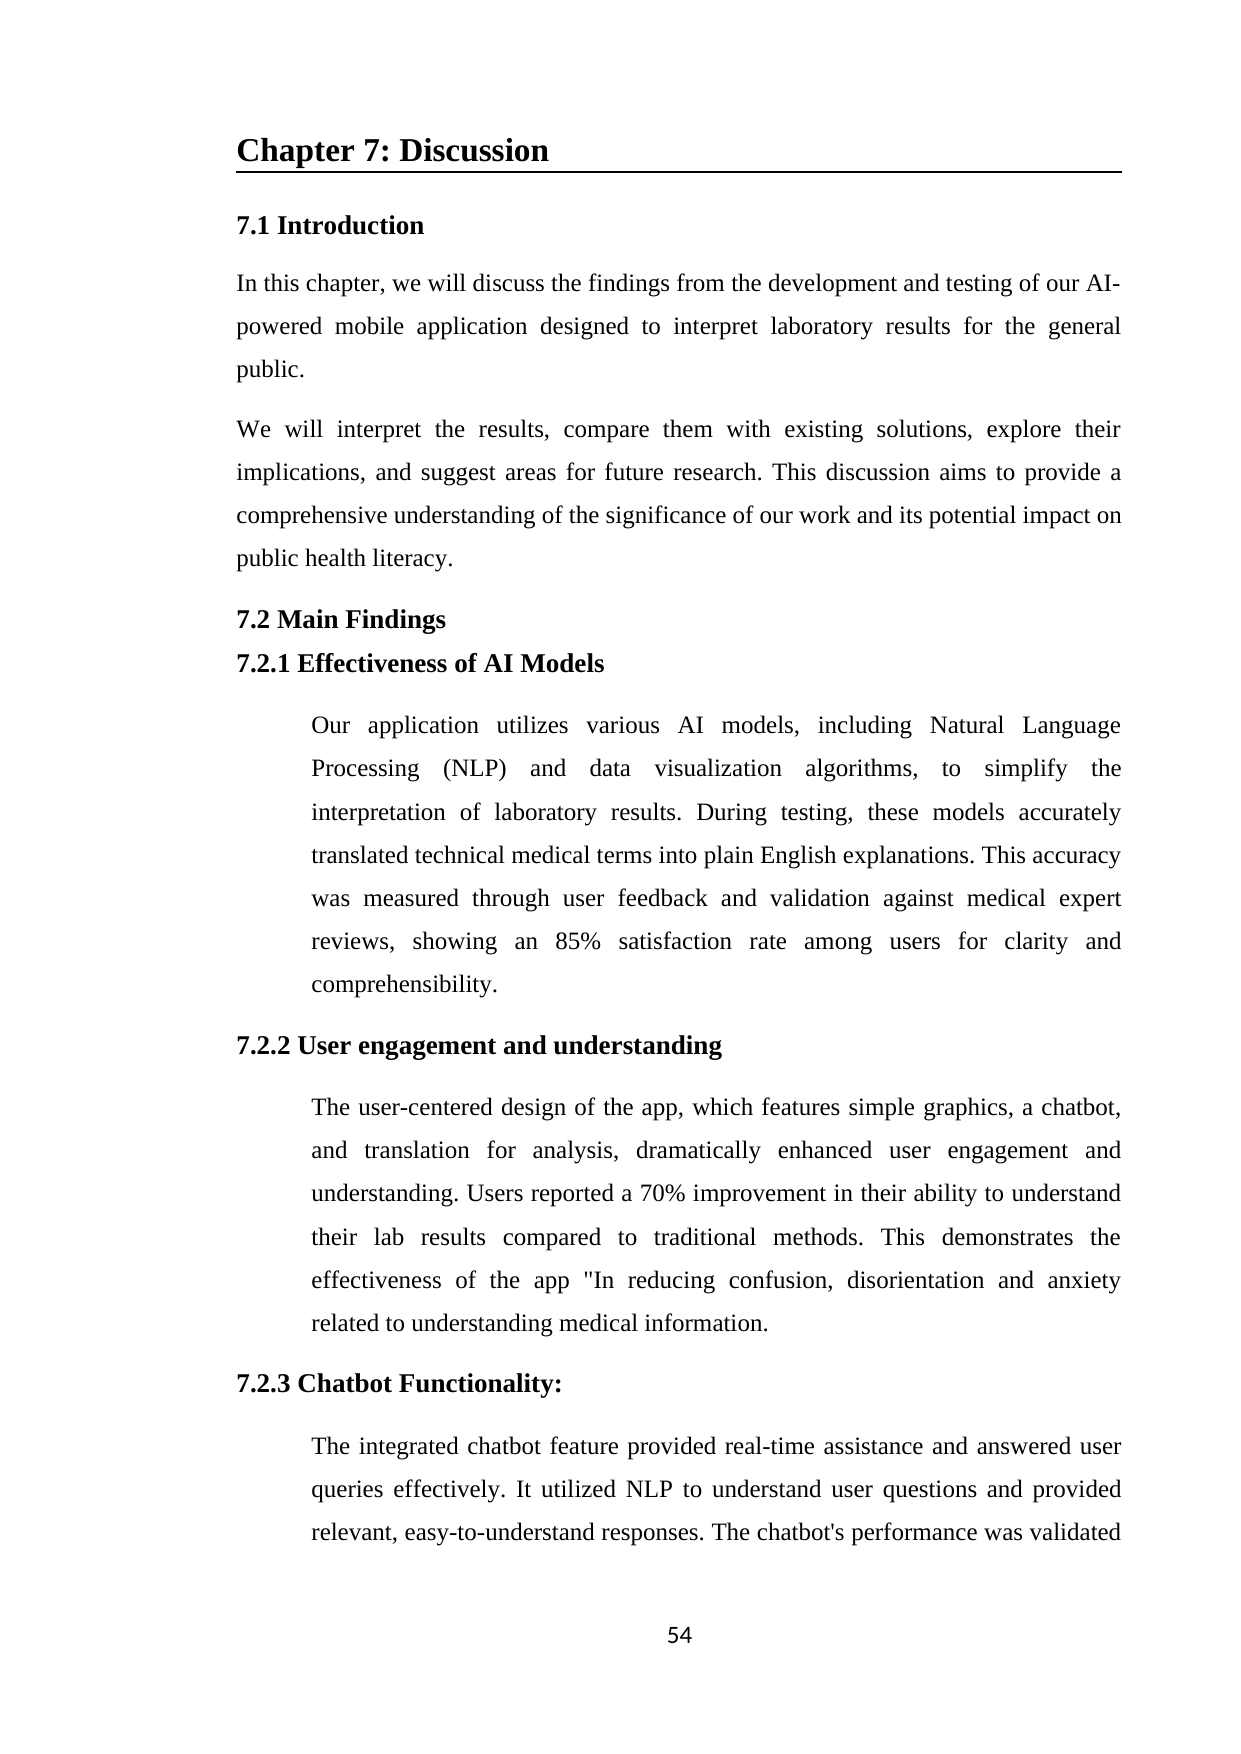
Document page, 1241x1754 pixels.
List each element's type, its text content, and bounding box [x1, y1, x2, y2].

text 7.2.2 User engagement and understanding [236, 1029, 1122, 1060]
text Our application utilizes various AI models, including Natural Language Processing (NLP) and data visualization algorithms, to simplify the interpretation of laboratory results. During testing, these models accurately translated technical medical terms into plain English explanations. This accuracy was measured through user feedback and validation against medical expert reviews, showing an 85% satisfaction rate among users for clarity and comprehensibility. [311, 710, 1122, 998]
text 7.2.1 Effectiveness of AI Models [236, 647, 1122, 678]
text In this chapter, we will discuss the findings from the development and testing of our AI-powered mobile application designed to interpret laboratory results for the general public. [236, 268, 1122, 383]
subtitle 7.2 Main Findings [236, 603, 1122, 634]
text The user-centered design of the app, which features simple graphics, a chatbot, and translation for analysis, dramatically enhanced user engagement and understanding. Users reported a 70% improvement in their ability to understand their lab results compared to traditional methods. This demonstrates the effectiveness of the app "In reducing confusion, disorientation and anxiety related to understanding medical information. [311, 1092, 1122, 1337]
subtitle 7.1 Introduction [236, 209, 1122, 240]
subtitle Chapter 7: Discussion [236, 131, 1122, 171]
text We will interpret the results, compare them with existing solutions, explore their implications, and suggest areas for future research. This discussion aims to provide a comprehensive understanding of the significance of our work and its potential impact on public health literacy. [236, 414, 1122, 572]
text 7.2.3 Chatbot Functionality: [236, 1368, 1122, 1399]
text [311, 1431, 1122, 1546]
